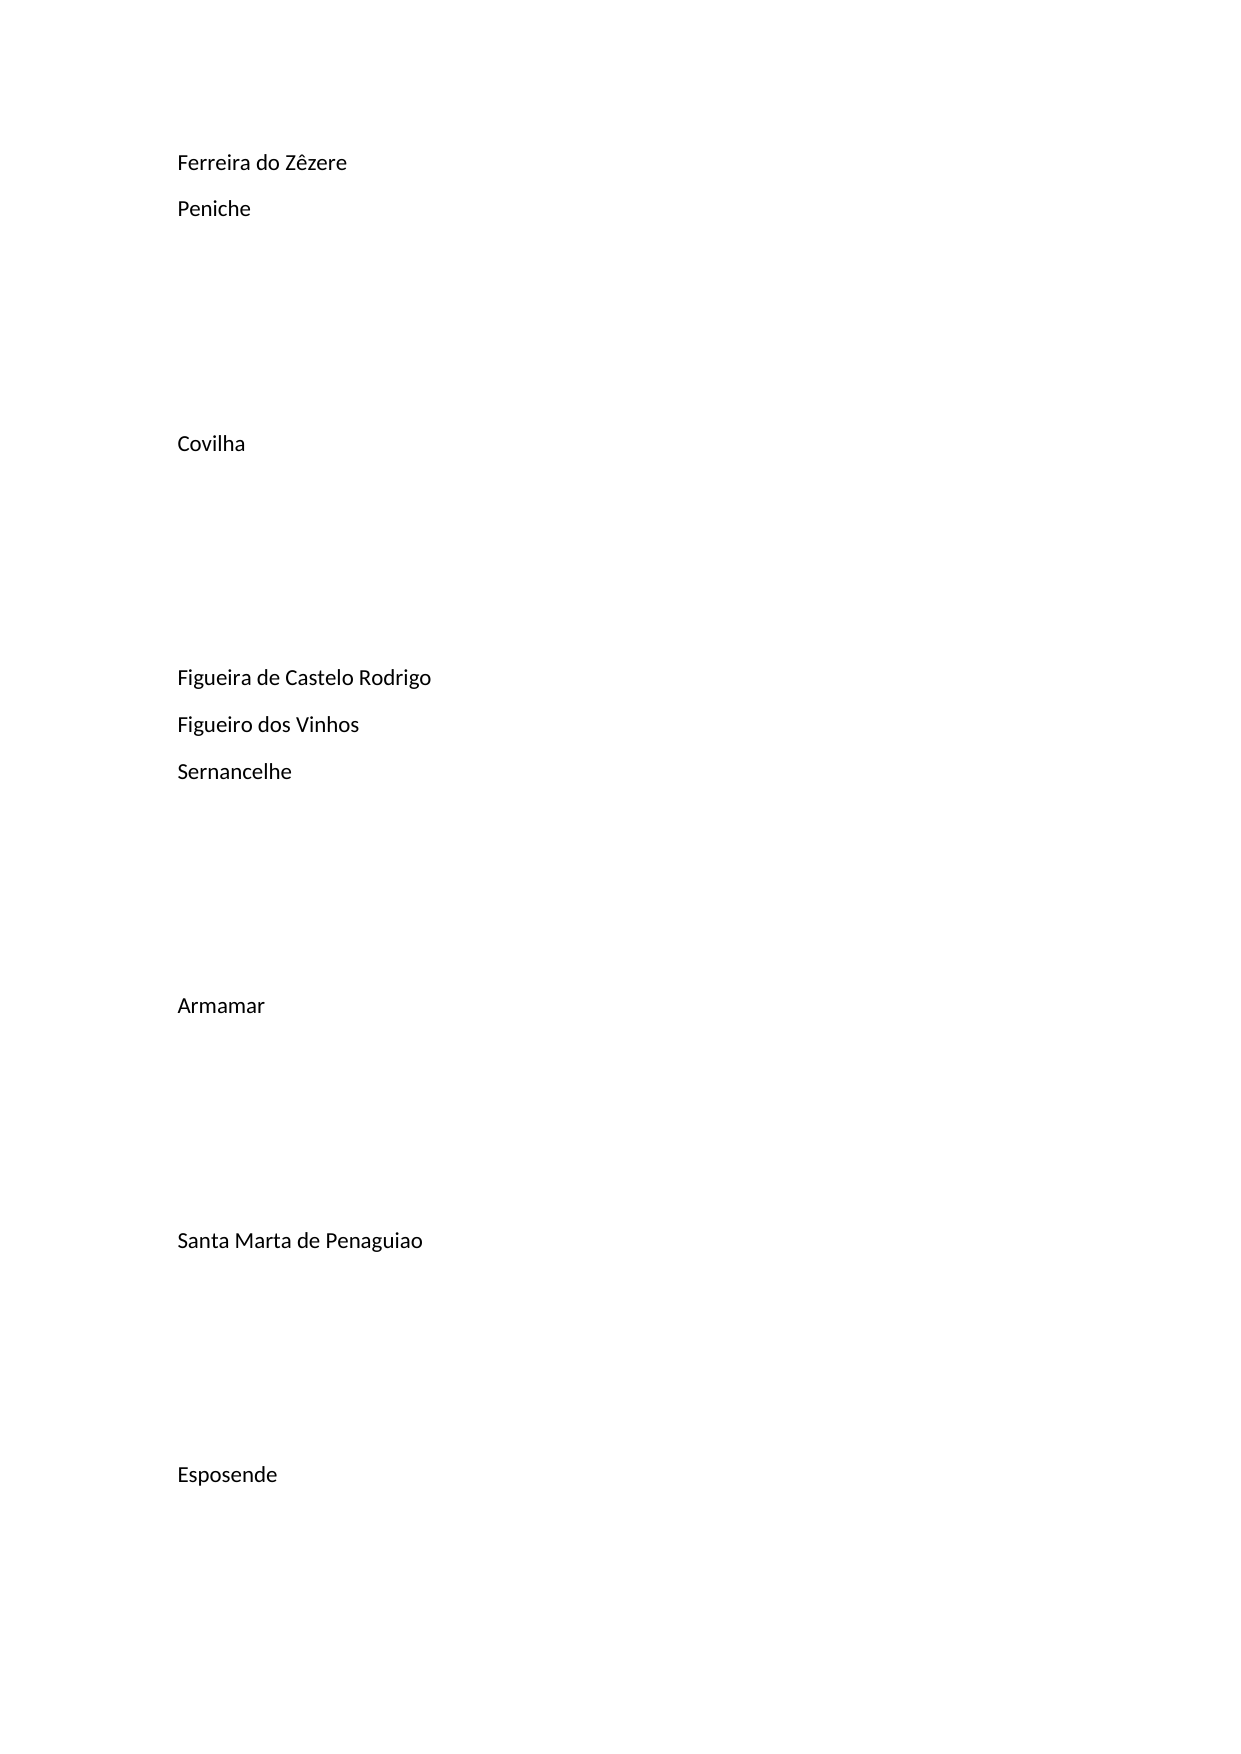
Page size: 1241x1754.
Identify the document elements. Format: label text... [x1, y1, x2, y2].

text Ferreira do Zêzere [177, 148, 1063, 176]
text Santa Marta de Penaguiao [177, 1226, 1063, 1254]
text Sernancelhe [177, 757, 1063, 785]
text Esposende [177, 1460, 1063, 1488]
text Figueira de Castelo Rodrigo [177, 663, 1063, 691]
text Figueiro dos Vinhos [177, 710, 1063, 738]
text Armamar [177, 991, 1063, 1019]
text Covilha [177, 429, 1063, 457]
text Peniche [177, 194, 1063, 222]
